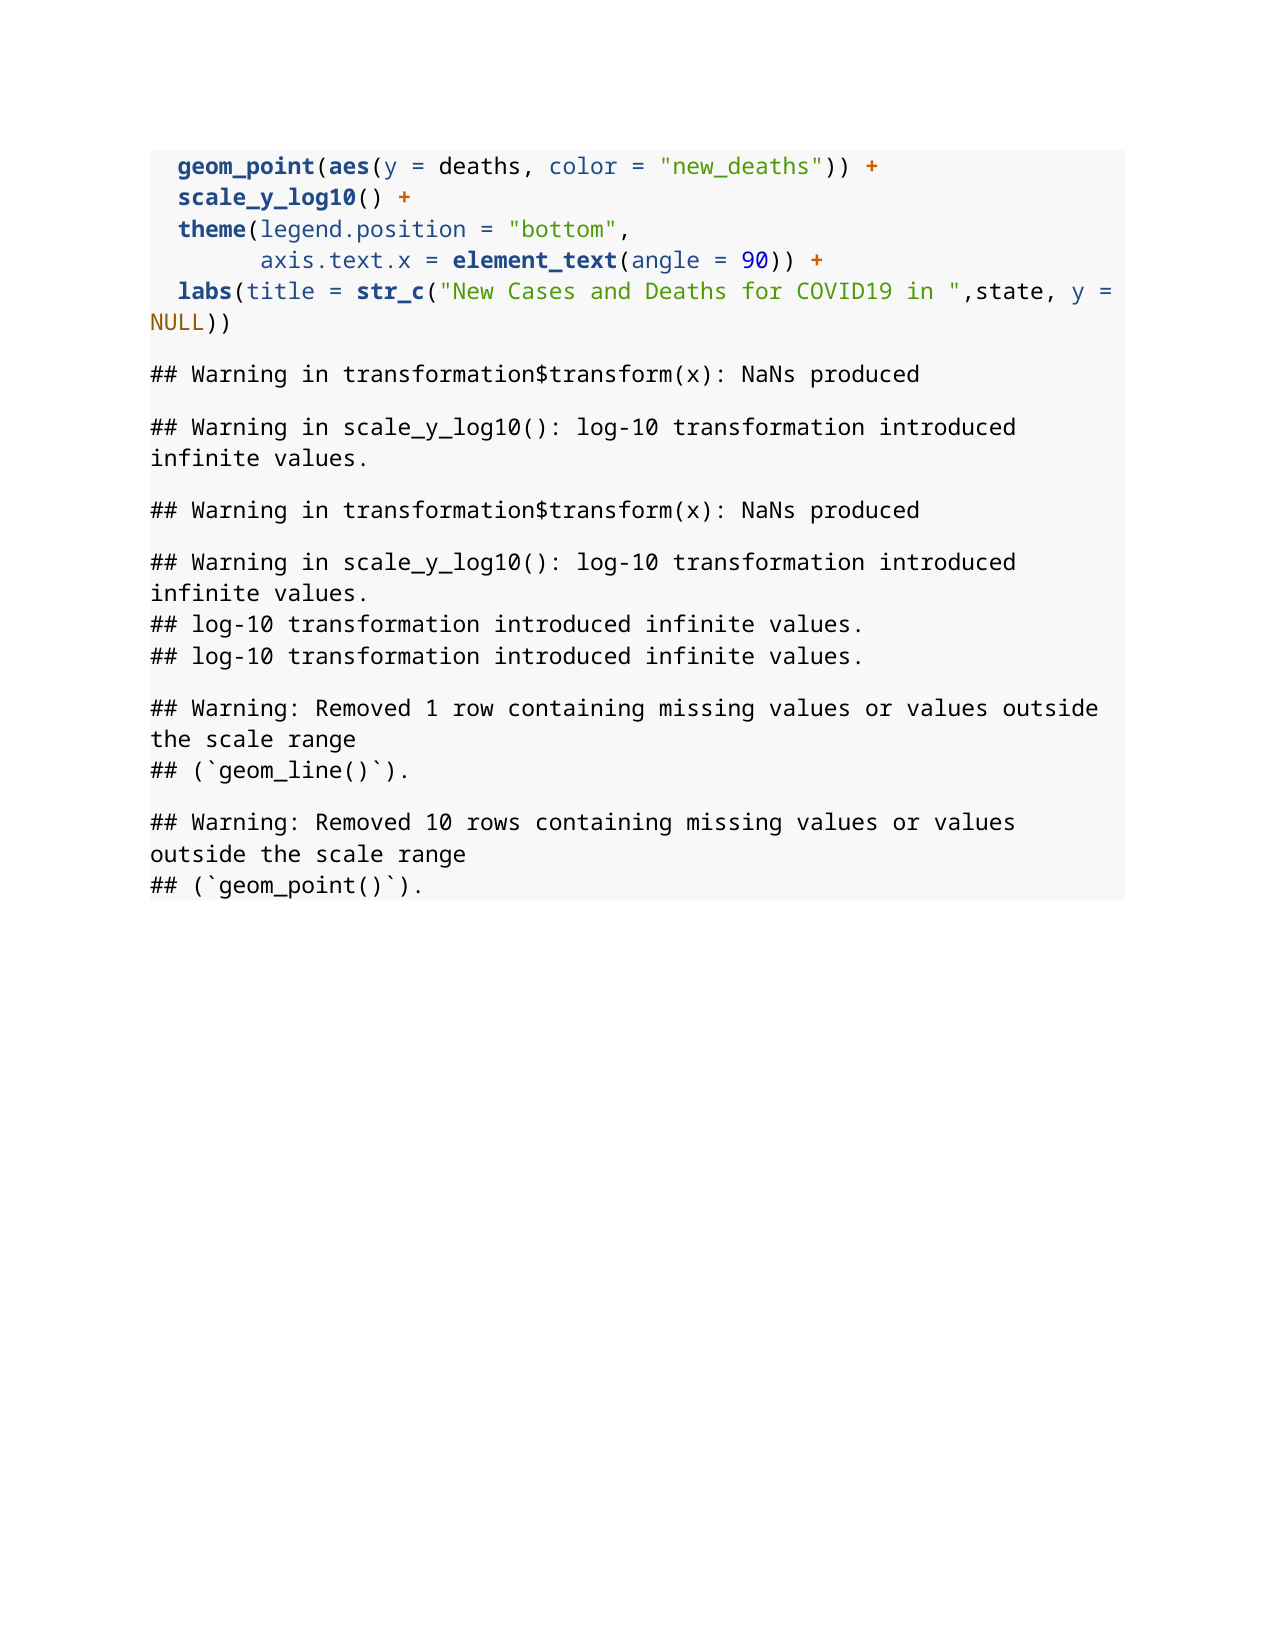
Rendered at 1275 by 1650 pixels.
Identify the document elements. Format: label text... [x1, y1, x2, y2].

text ## Warning in scale_y_log10(): log-10 transformation introduced infinite values. ## log-10 transformation introduced infinite values. ## log-10 transformation introduced infinite values. [150, 546, 1125, 671]
text ## Warning: Removed 10 rows containing missing values or values outside the scale range ## (`geom_point()`). [150, 806, 1125, 900]
text ## Warning in transformation$transform(x): NaNs produced [150, 358, 1125, 389]
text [150, 150, 1125, 337]
text ## Warning in scale_y_log10(): log-10 transformation introduced infinite values. [150, 410, 1125, 473]
text ## Warning: Removed 1 row containing missing values or values outside the scale range ## (`geom_line()`). [150, 692, 1125, 785]
text ## Warning in transformation$transform(x): NaNs produced [150, 494, 1125, 525]
